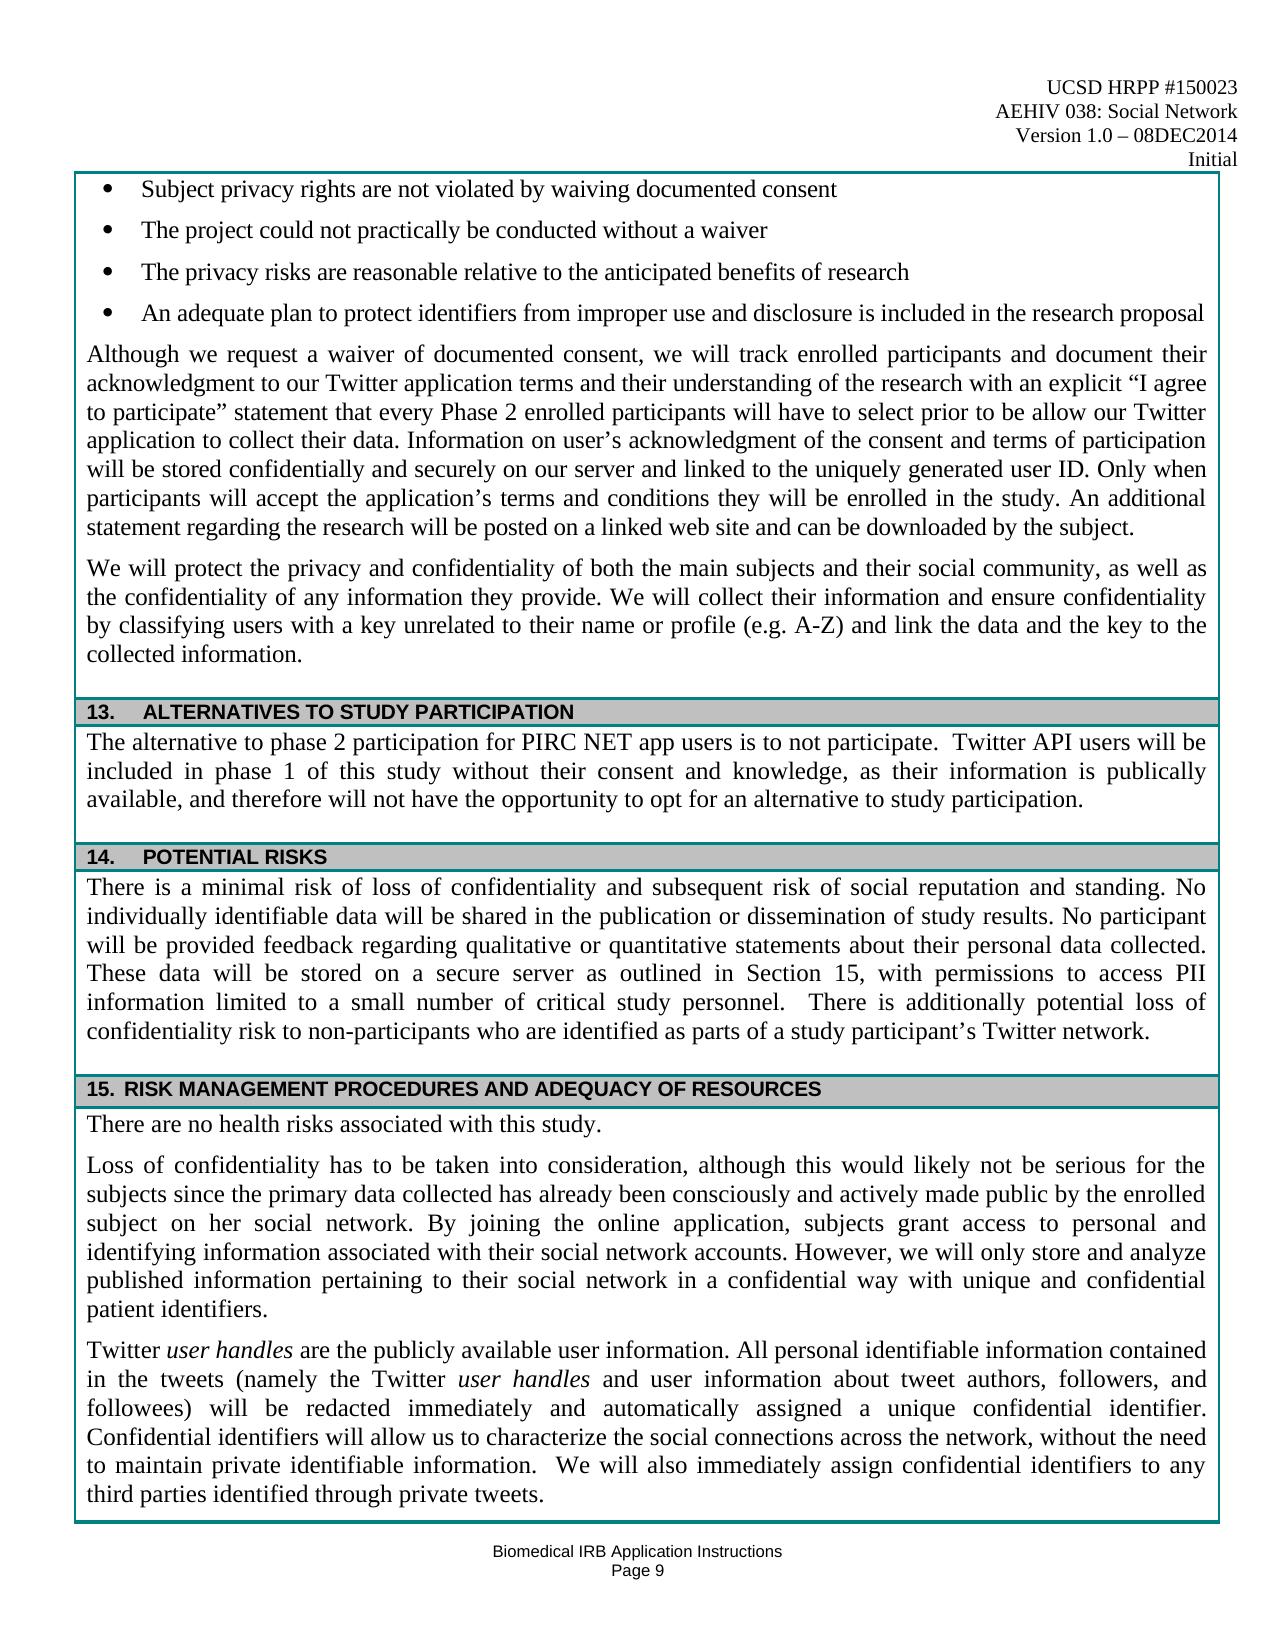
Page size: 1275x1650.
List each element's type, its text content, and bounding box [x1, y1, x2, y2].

table_cell The alternative to phase 2 participation for PIRC NET app users is to not participate. Twitter API users will be included in phase 1 of this study without their consent and knowledge, as their information is publically available, and therefore will not have the opportunity to opt for an alternative to study participation. [76, 727, 1218, 842]
table_cell There is a minimal risk of loss of confidentiality and subsequent risk of social reputation and standing. No individually identifiable data will be shared in the publication or dissemination of study results. No participant will be provided feedback regarding qualitative or quantitative statements about their personal data collected. These data will be stored on a secure server as outlined in Section 15, with permissions to access PII information limited to a small number of critical study personnel. There is additionally potential loss of confidentiality risk to non-participants who are identified as parts of a study participant’s Twitter network. [76, 872, 1218, 1073]
table_cell 13. ALTERNATIVES TO STUDY PARTICIPATION [76, 700, 1218, 724]
table_cell 14. POTENTIAL RISKS [76, 845, 1218, 869]
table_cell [76, 174, 1218, 697]
table_cell 15. RISK MANAGEMENT PROCEDURES AND ADEQUACY OF RESOURCES [76, 1077, 1218, 1106]
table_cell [76, 1109, 1218, 1520]
